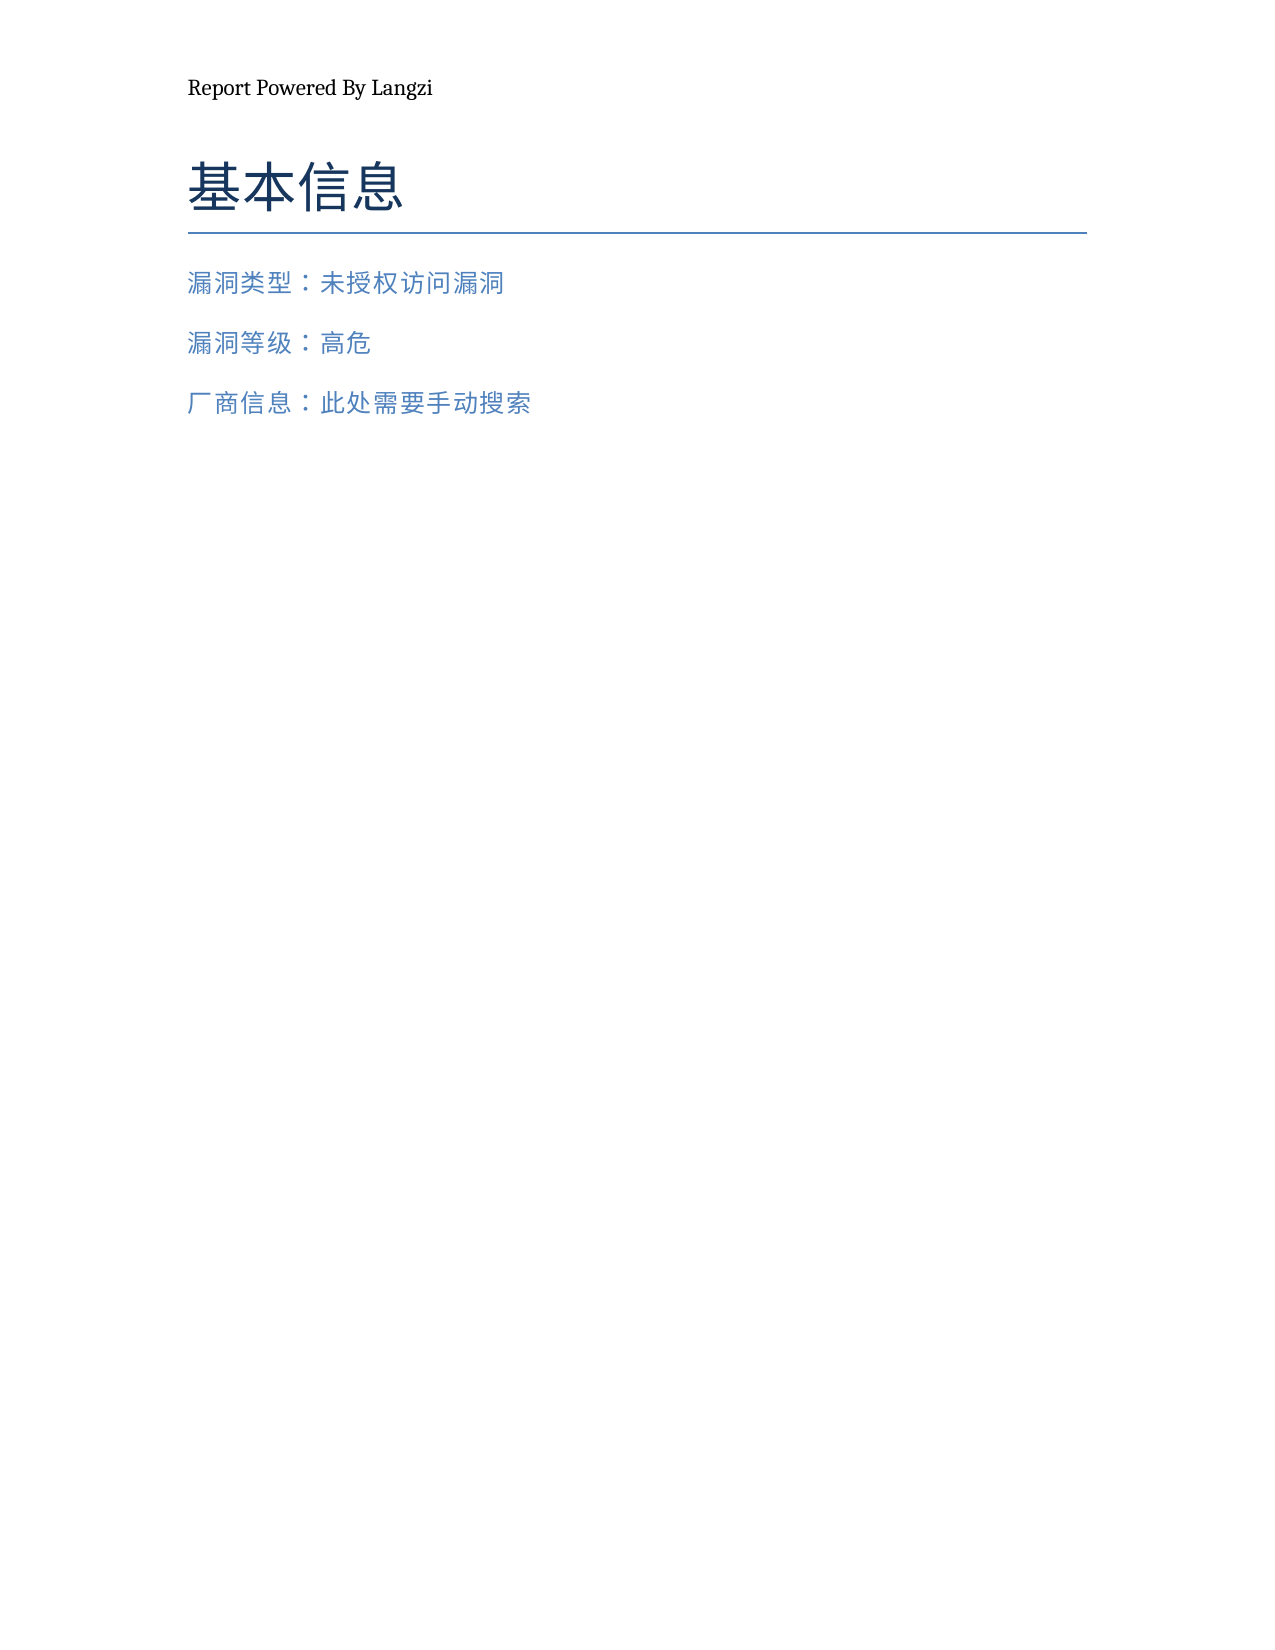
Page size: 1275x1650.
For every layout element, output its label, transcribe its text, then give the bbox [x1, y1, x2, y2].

title 基本信息 [187, 150, 1087, 234]
subtitle 厂商信息：此处需要手动搜索 [187, 385, 1087, 419]
subtitle 漏洞类型：未授权访问漏洞 [187, 265, 1087, 299]
subtitle 漏洞等级：高危 [187, 325, 1087, 359]
